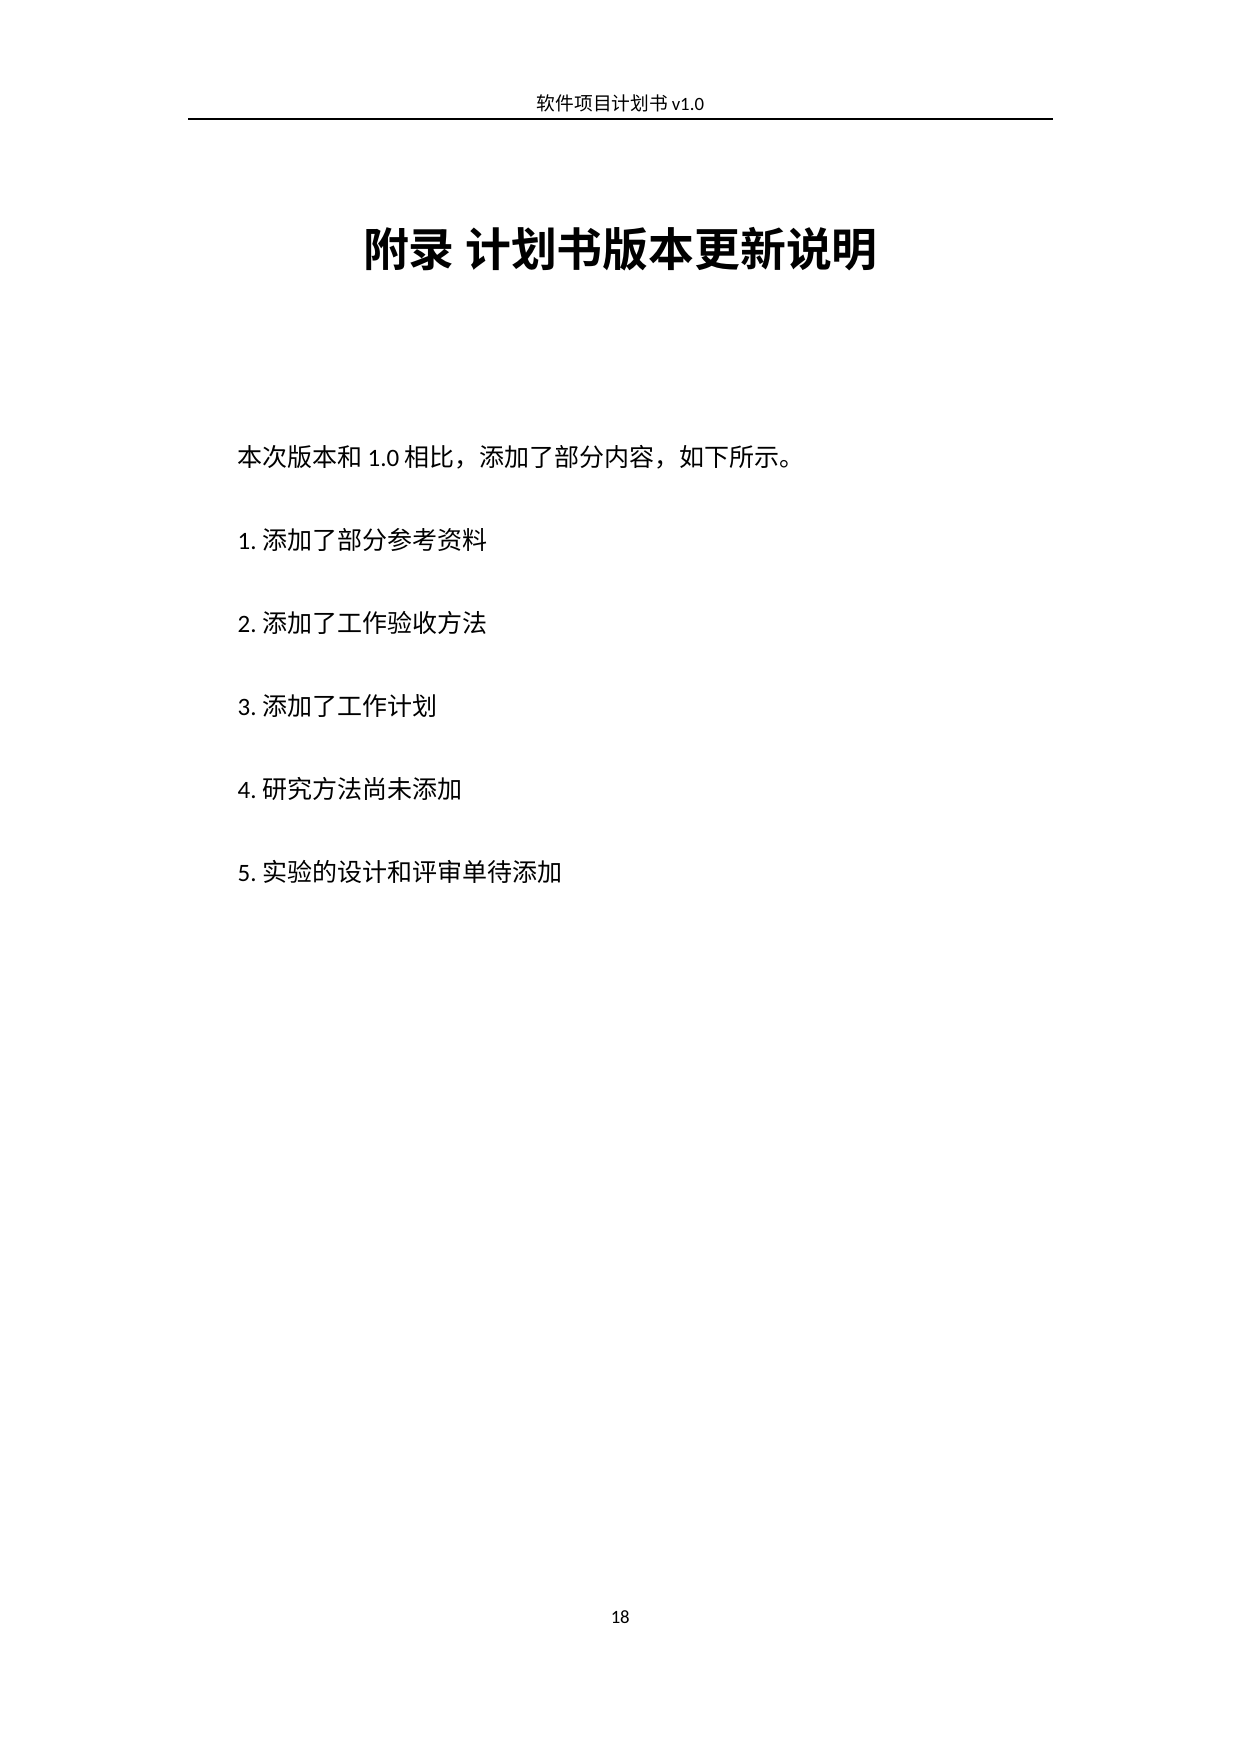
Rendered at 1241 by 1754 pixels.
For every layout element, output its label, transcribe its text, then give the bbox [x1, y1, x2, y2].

text 4. 研究方法尚未添加 [187, 755, 1053, 820]
text 3. 添加了工作计划 [187, 672, 1053, 737]
text 5. 实验的设计和评审单待添加 [187, 838, 1053, 903]
text 1. 添加了部分参考资料 [187, 506, 1053, 571]
subtitle 附录 计划书版本更新说明 [187, 197, 1053, 295]
text 2. 添加了工作验收方法 [187, 589, 1053, 654]
text 本次版本和1.0相比，添加了部分内容，如下所示。 [187, 423, 1053, 488]
